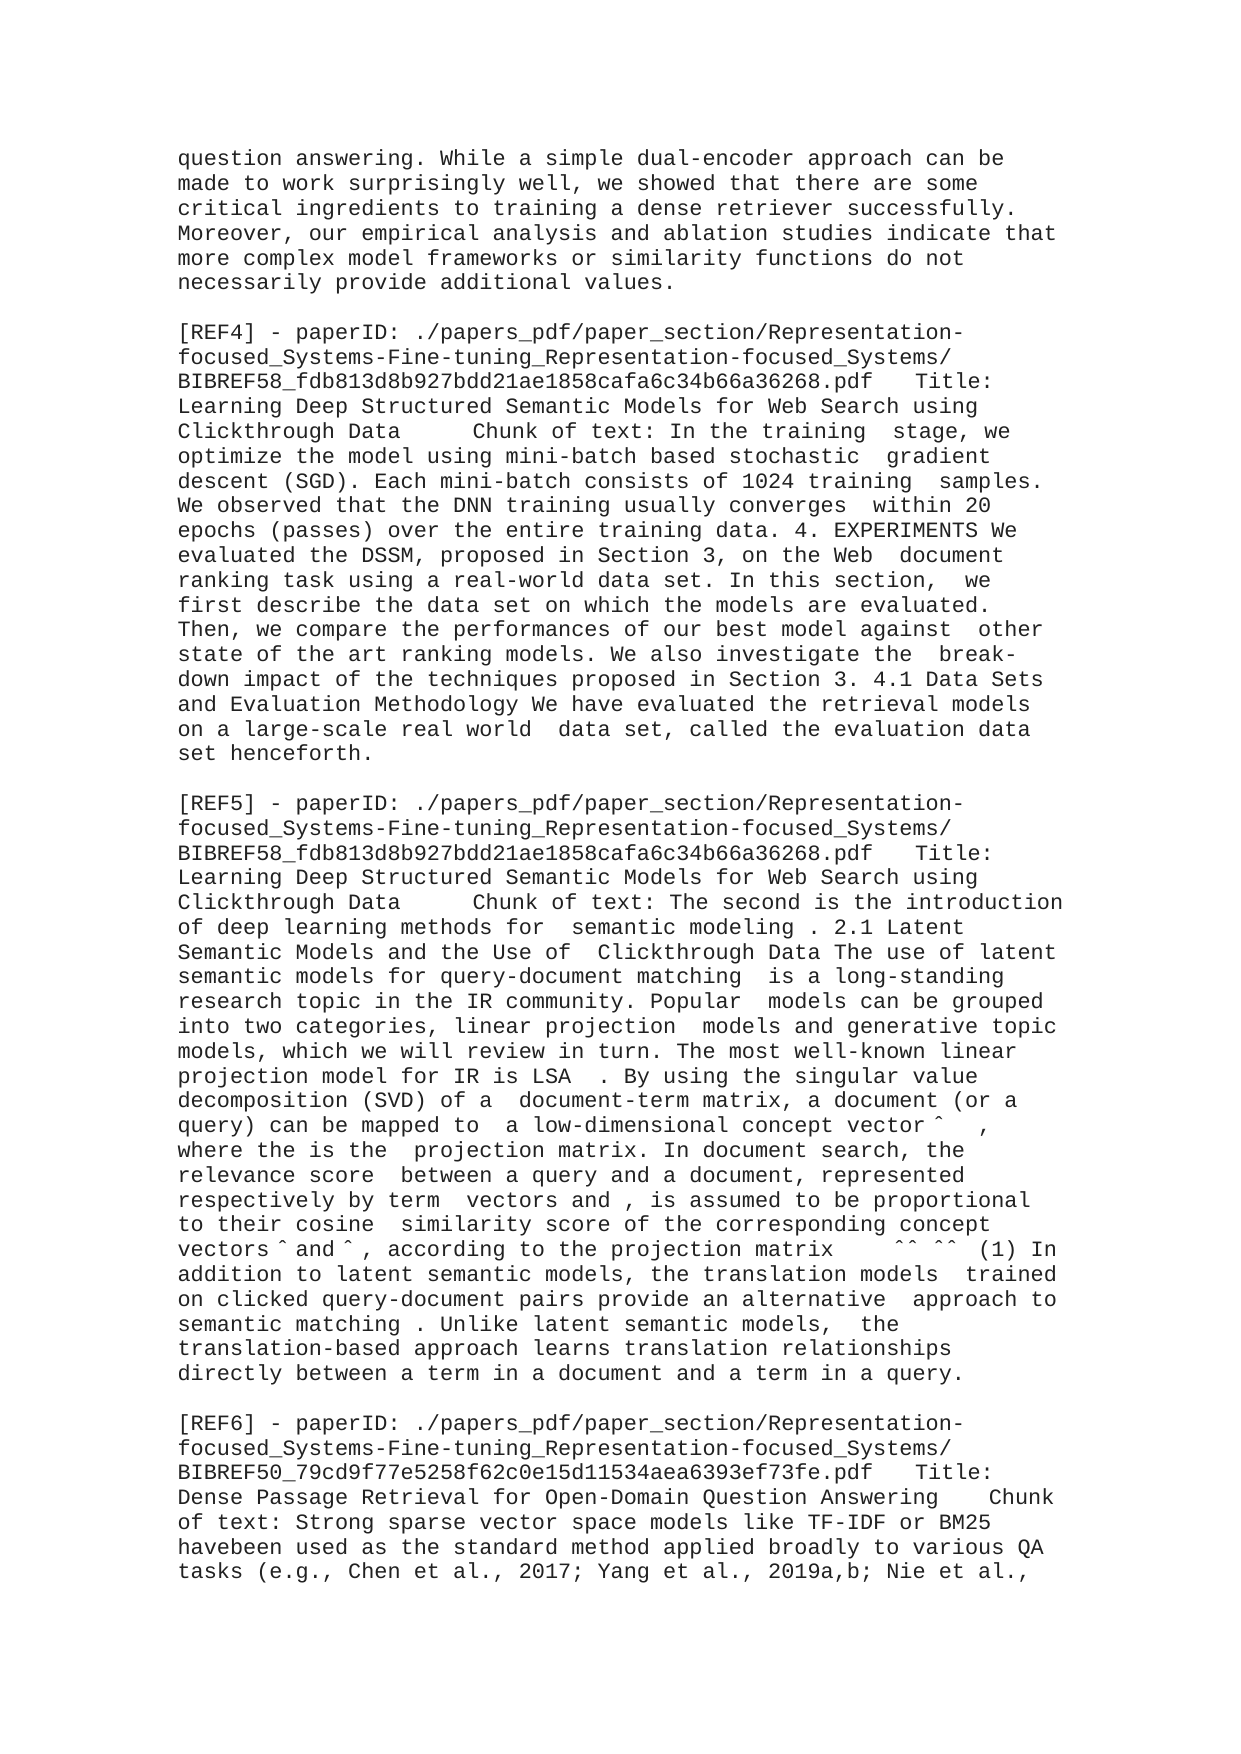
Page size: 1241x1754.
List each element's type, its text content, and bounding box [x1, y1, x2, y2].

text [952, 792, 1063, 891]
text [REF5] - paperID: ./papers_pdf/paper_section/Representation-focused_Systems-Fine-tuning_Representation-focused_Systems/BIBREF58_fdb813d8b927bdd21ae1858cafa6c34b66a36268.pdf Title: Learning Deep Structured Semantic Models for Web Search using Clickthrough Data Chunk of text: The second is the introduction of deep learning methods for semantic modeling . 2.1 Latent Semantic Models and the Use of Clickthrough Data The use of latent semantic models for query-document matching is a long-standing research topic in the IR community. Popular models can be grouped into two categories, linear projection models and generative topic models, which we will review in turn. The most well-known linear projection model for IR is LSA . By using the singular value decomposition (SVD) of a document-term matrix, a document (or a query) can be mapped to a low-dimensional concept vector ̂ , where the is the projection matrix. In document search, the relevance score between a query and a document, represented respectively by term vectors and , is assumed to be proportional to their cosine similarity score of the corresponding concept vectors ̂ and ̂ , according to the projection matrix ̂ ̂ ̂ ̂ (1) In addition to latent semantic models, the translation models trained on clicked query-document pairs provide an alternative approach to semantic matching . Unlike latent semantic models, the translation-based approach learns translation relationships directly between a term in a document and a term in a query. [177, 916, 1063, 1387]
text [177, 148, 1063, 296]
text [REF4] - paperID: ./papers_pdf/paper_section/Representation-focused_Systems-Fine-tuning_Representation-focused_Systems/BIBREF58_fdb813d8b927bdd21ae1858cafa6c34b66a36268.pdf Title: Learning Deep Structured Semantic Models for Web Search using Clickthrough Data Chunk of text: In the training stage, we optimize the model using mini-batch based stochastic gradient descent (SGD). Each mini-batch consists of 1024 training samples. We observed that the DNN training usually converges within 20 epochs (passes) over the entire training data. 4. EXPERIMENTS We evaluated the DSSM, proposed in Section 3, on the Web document ranking task using a real-world data set. In this section, we first describe the data set on which the models are evaluated. Then, we compare the performances of our best model against other state of the art ranking models. We also investigate the break-down impact of the techniques proposed in Section 3. 4.1 Data Sets and Evaluation Methodology We have evaluated the retrieval models on a large-scale real world data set, called the evaluation data set henceforth. [177, 321, 1063, 767]
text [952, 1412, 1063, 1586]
